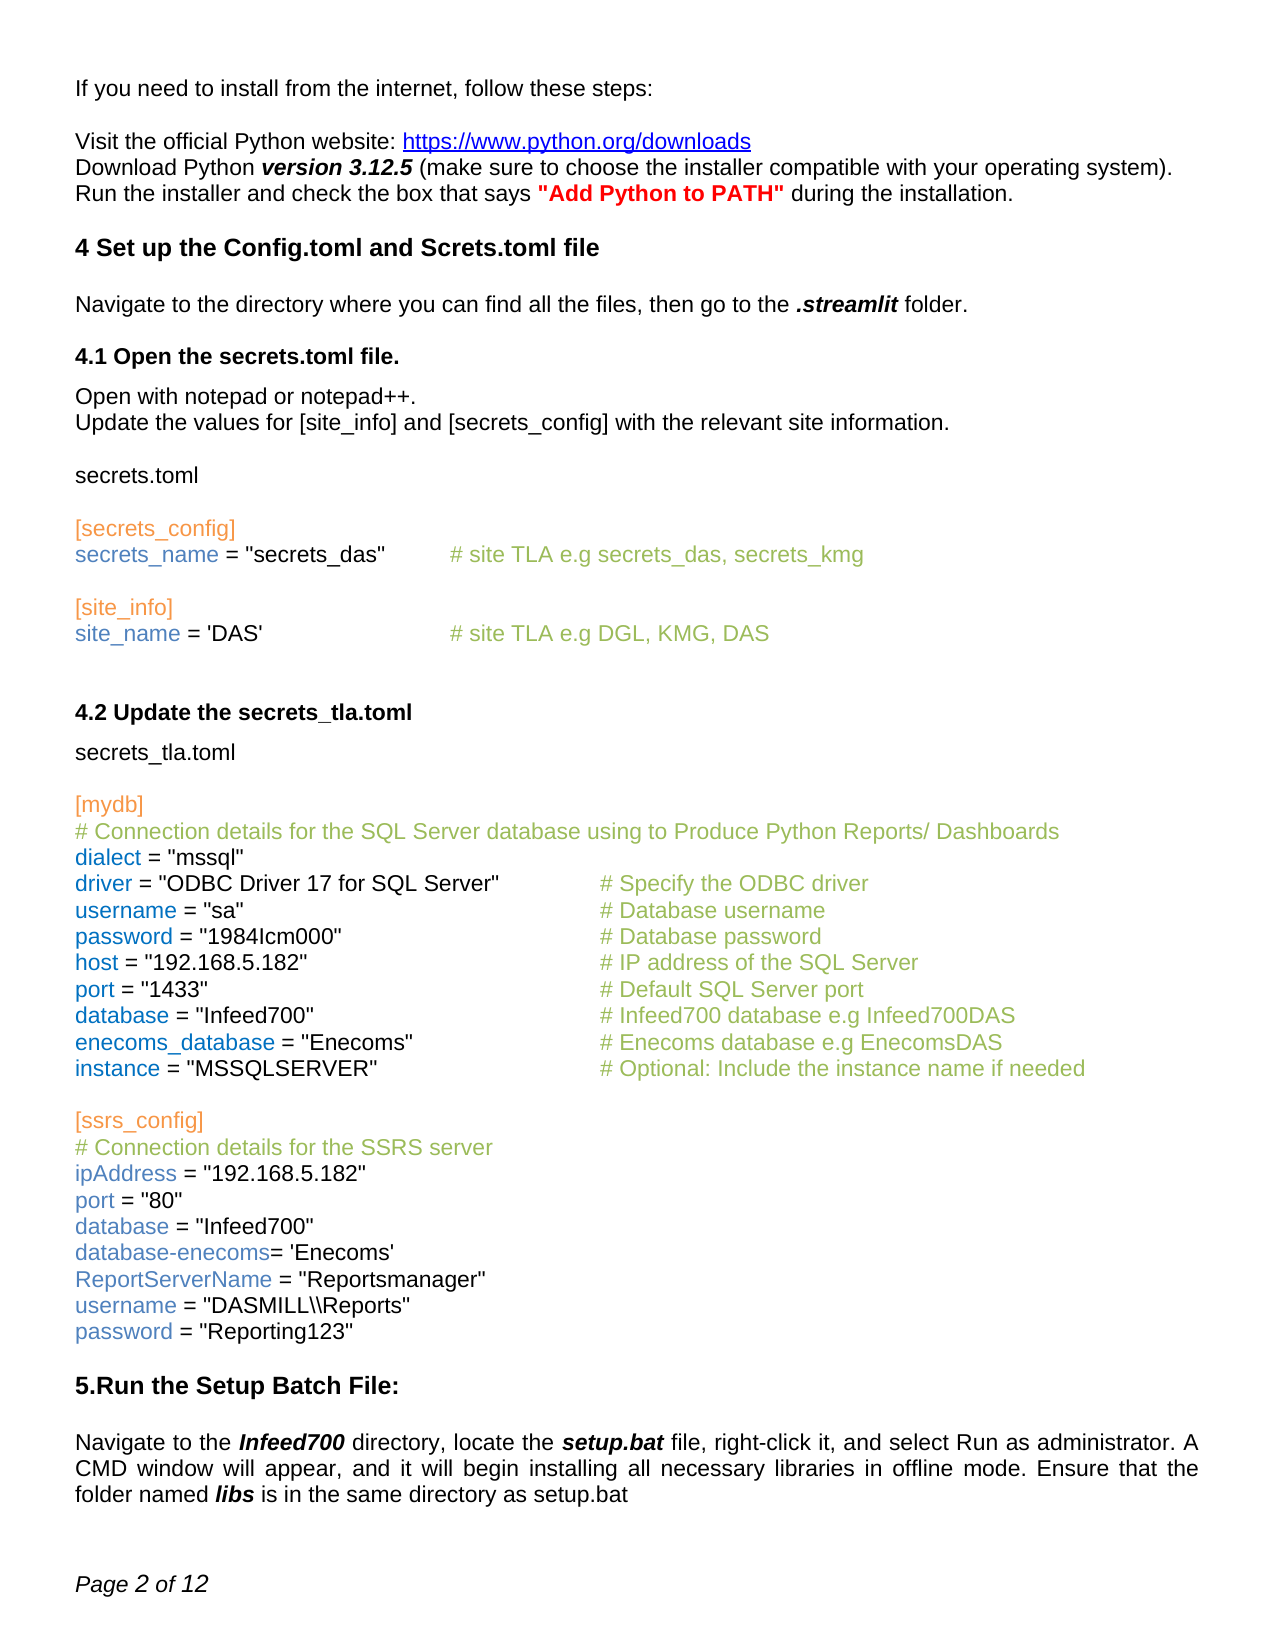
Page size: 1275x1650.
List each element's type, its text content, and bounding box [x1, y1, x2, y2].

text secrets_tla.toml [75, 738, 1200, 765]
text database = "Infeed700" # Infeed700 database e.g Infeed700DAS [75, 1002, 1200, 1028]
text username = "DASMILL\\Reports" [75, 1292, 1200, 1318]
text enecoms_database = "Enecoms" # Enecoms database e.g EnecomsDAS [75, 1028, 1200, 1055]
text [site_info] [75, 594, 1200, 620]
text # Connection details for the SSRS server [75, 1134, 1200, 1160]
text port = "80" [75, 1187, 1200, 1213]
text Visit the official Python website: https://www.python.org/downloads [75, 128, 1200, 154]
text secrets.toml [75, 462, 1200, 488]
text password = "1984Icm000" # Database password [75, 923, 1200, 949]
text database-enecoms= 'Enecoms' [75, 1239, 1200, 1266]
text Open with notepad or notepad++. [75, 383, 1200, 409]
subtitle 5.Run the Setup Batch File: [75, 1371, 1200, 1400]
text Run the installer and check the box that says "Add Python to PATH" during the installation. [75, 180, 1200, 207]
text [ssrs_config] [75, 1107, 1200, 1134]
text Navigate to the directory where you can find all the files, then go to the .streamlit folder. [75, 291, 1200, 317]
text host = "192.168.5.182" # IP address of the SQL Server [75, 949, 1200, 976]
text If you need to install from the internet, follow these steps: [75, 75, 1200, 101]
text ipAddress = "192.168.5.182" [75, 1160, 1200, 1187]
text Navigate to the Infeed700 directory, locate the setup.bat file, right-click it, and select Run as administrator. A CMD window will appear, and it will begin installing all necessary libraries in offline mode. Ensure that the folder named libs is in the same directory as setup.bat [75, 1428, 1200, 1508]
text [secrets_config] [75, 514, 1200, 541]
text secrets_name = "secrets_das" # site TLA e.g secrets_das, secrets_kmg [75, 541, 1200, 567]
text dialect = "mssql" [75, 844, 1200, 870]
text # Connection details for the SQL Server database using to Produce Python Reports/ Dashboards [75, 818, 1200, 844]
text instance = "MSSQLSERVER" # Optional: Include the instance name if needed [75, 1055, 1200, 1081]
text username = "sa" # Database username [75, 897, 1200, 923]
text port = "1433" # Default SQL Server port [75, 976, 1200, 1002]
text Update the values for [site_info] and [secrets_config] with the relevant site information. [75, 409, 1200, 436]
text Download Python version 3.12.5 (make sure to choose the installer compatible with your operating system). [75, 154, 1200, 180]
text [mydb] [75, 791, 1200, 818]
subtitle 4.1 Open the secrets.toml file. [75, 343, 1200, 370]
subtitle 4 Set up the Config.toml and Screts.toml file [75, 233, 1200, 262]
subtitle 4.2 Update the secrets_tla.toml [75, 699, 1200, 725]
text database = "Infeed700" [75, 1213, 1200, 1239]
text password = "Reporting123" [75, 1318, 1200, 1345]
text ReportServerName = "Reportsmanager" [75, 1266, 1200, 1292]
text driver = "ODBC Driver 17 for SQL Server" # Specify the ODBC driver [75, 870, 1200, 897]
text site_name = 'DAS' # site TLA e.g DGL, KMG, DAS [75, 620, 1200, 646]
